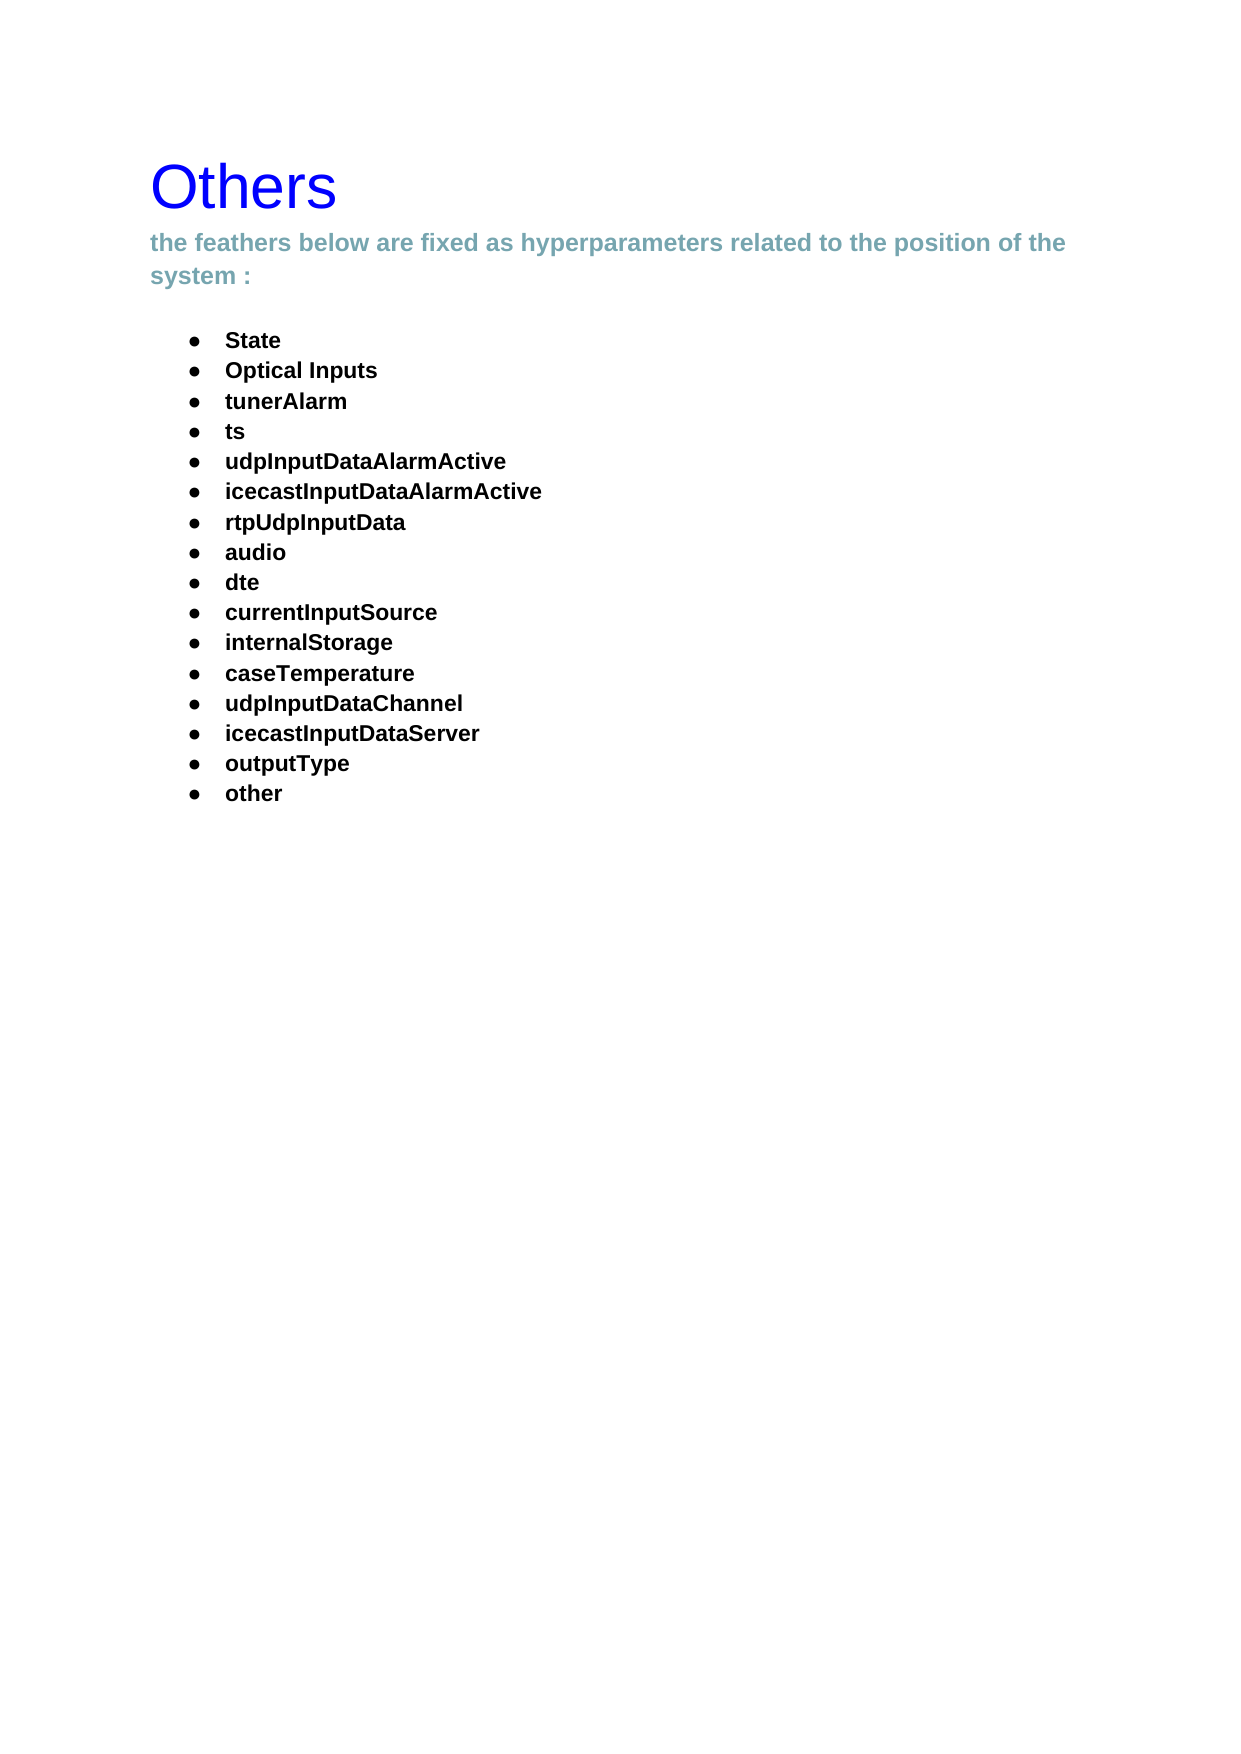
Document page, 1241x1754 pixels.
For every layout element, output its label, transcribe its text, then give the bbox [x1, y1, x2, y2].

list currentInputSource [187, 599, 1090, 625]
list audio [187, 539, 1090, 565]
list tunerAlarm [187, 388, 1090, 414]
text the feathers below are fixed as hyperparameters related to the position of the system : [150, 228, 1090, 290]
list other [187, 780, 1090, 807]
list caseTemperature [187, 659, 1090, 686]
list rtpUdpInputData [187, 508, 1090, 535]
list Optical Inputs [187, 357, 1090, 384]
list udpInputDataAlarmActive [187, 448, 1090, 474]
title Others [150, 150, 1090, 222]
list State [187, 327, 1090, 353]
list dte [187, 569, 1090, 595]
list ts [187, 418, 1090, 444]
list icecastInputDataAlarmActive [187, 478, 1090, 504]
list outputType [187, 750, 1090, 776]
list udpInputDataChannel [187, 690, 1090, 716]
list icecastInputDataServer [187, 720, 1090, 746]
list internalStorage [187, 629, 1090, 656]
